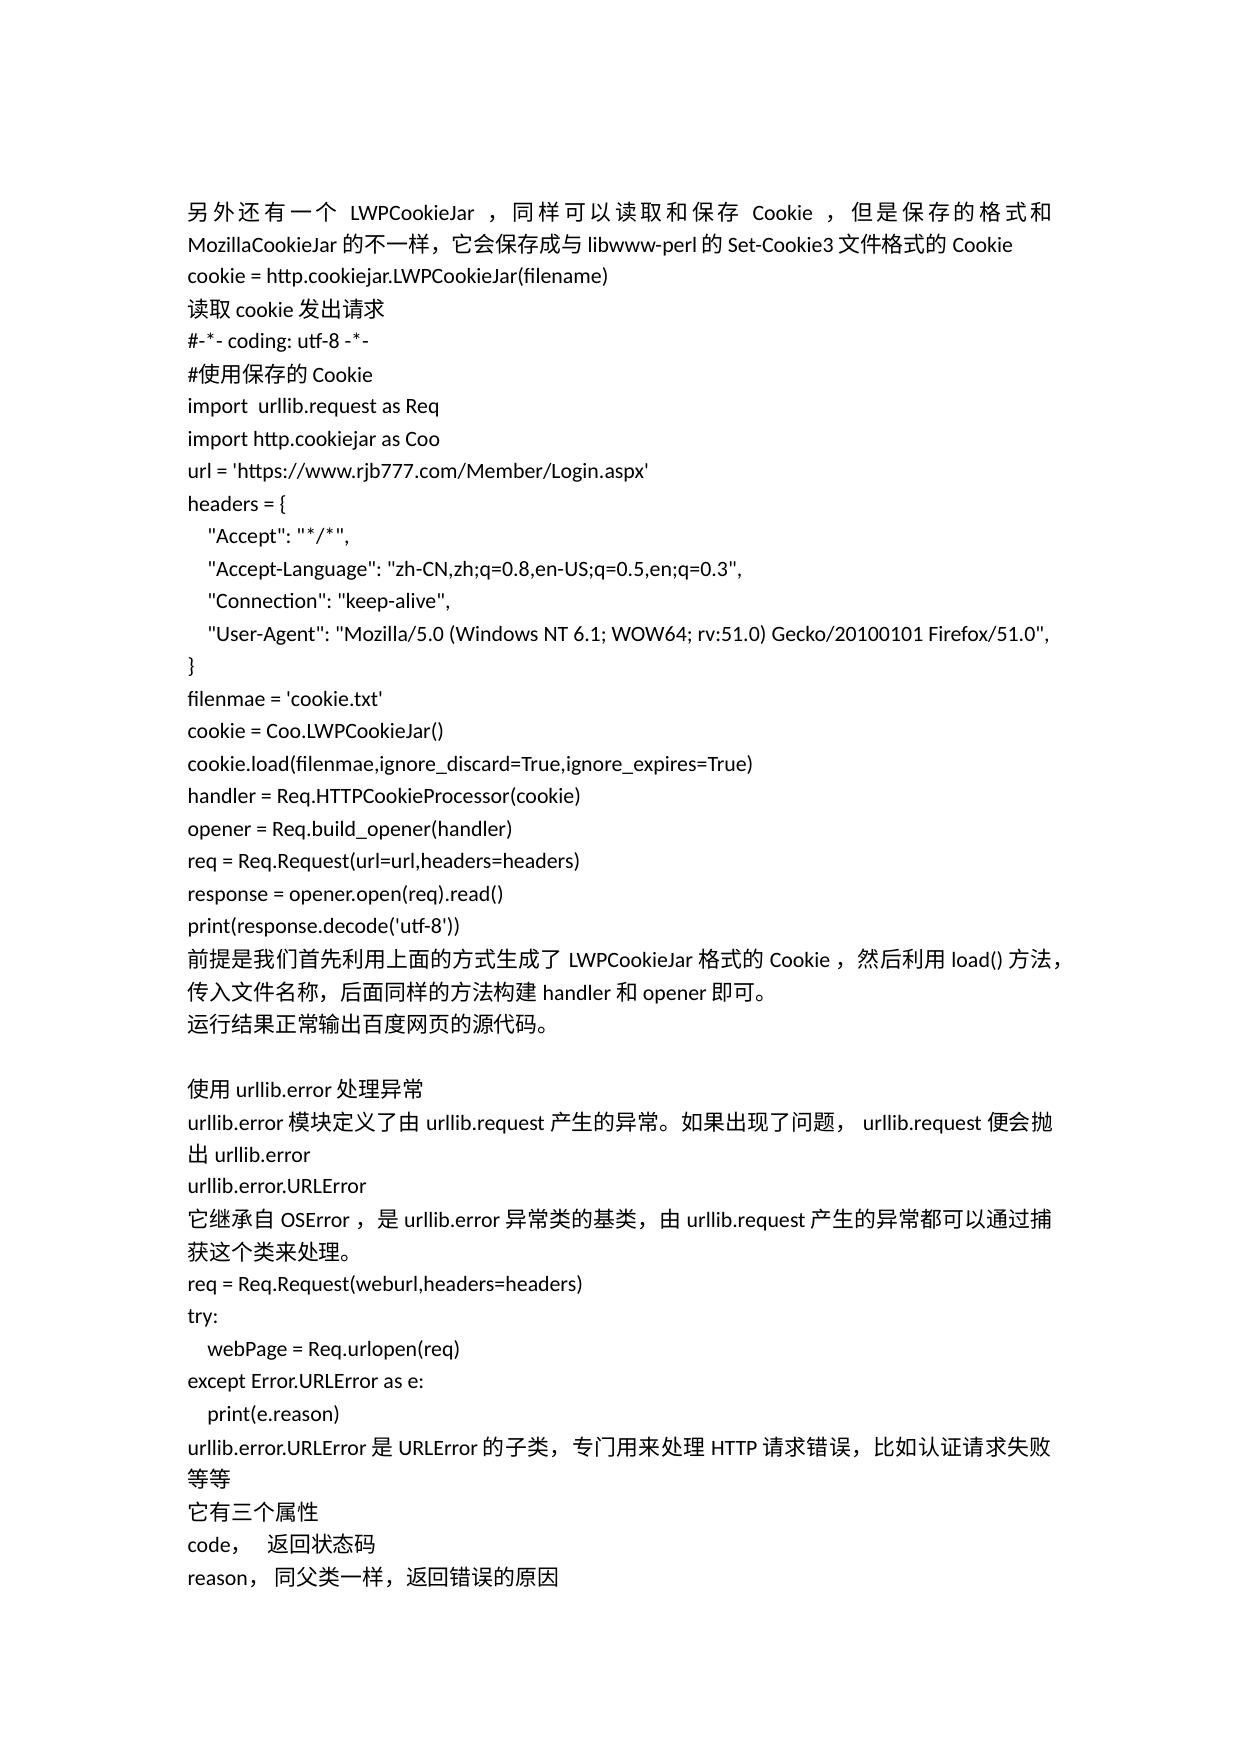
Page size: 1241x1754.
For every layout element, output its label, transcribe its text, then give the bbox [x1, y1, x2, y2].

text print(e.reason) [187, 1397, 1053, 1429]
text 读取cookie发出请求 [187, 292, 1053, 324]
text try: [187, 1299, 1053, 1332]
text } [187, 649, 1053, 682]
text req = Req.Request(weburl,headers=headers) [187, 1267, 1053, 1299]
text import http.cookiejar as Coo [187, 422, 1053, 454]
text cookie = Coo.LWPCookieJar() [187, 714, 1053, 747]
text "Connection": "keep-alive", [187, 584, 1053, 617]
text urllib.error.URLError [187, 1169, 1053, 1202]
text reason， 同父类一样，返回错误的原因 [187, 1559, 1053, 1592]
text 它继承自 OSError ，是 urllib.error 异常类的基类，由 urllib.request 产生的异常都可以通过捕获这个类来处理。 [187, 1202, 1053, 1267]
text cookie = http.cookiejar.LWPCookieJar(filename) [187, 259, 1053, 292]
text handler = Req.HTTPCookieProcessor(cookie) [187, 779, 1053, 812]
text webPage = Req.urlopen(req) [187, 1332, 1053, 1364]
text 使用urllib.error处理异常 [187, 1072, 1053, 1104]
text import urllib.request as Req [187, 389, 1053, 422]
text response = opener.open(req).read() [187, 877, 1053, 909]
text opener = Req.build_opener(handler) [187, 812, 1053, 844]
text "Accept": "*/*", [187, 519, 1053, 552]
text urllib.error.URLError是URLError的子类，专门用来处理HTTP请求错误，比如认证请求失败等等 [187, 1429, 1053, 1494]
text 前提是我们首先利用上面的方式生成了 LWPCookieJar 格式的 Cookie ，然后利用 load() 方法，传入文件名称，后面同样的方法构建 handler 和 opener 即可。 [187, 942, 1053, 1007]
text 运行结果正常输出百度网页的源代码。 [187, 1007, 1053, 1039]
text "User-Agent": "Mozilla/5.0 (Windows NT 6.1; WOW64; rv:51.0) Gecko/20100101 Firefox/51.0", [187, 617, 1053, 649]
text #使用保存的Cookie [187, 357, 1053, 389]
text req = Req.Request(url=url,headers=headers) [187, 844, 1053, 877]
text #-*- coding: utf-8 -*- [187, 324, 1053, 357]
text code， 返回状态码 [187, 1527, 1053, 1559]
text filenmae = 'cookie.txt' [187, 682, 1053, 714]
text cookie.load(filenmae,ignore_discard=True,ignore_expires=True) [187, 747, 1053, 779]
text urllib.error 模块定义了由 urllib.request 产生的异常。如果出现了问题， urllib.request 便会抛出 urllib.error [187, 1104, 1053, 1169]
text url = 'https://www.rjb777.com/Member/Login.aspx' [187, 454, 1053, 487]
text 它有三个属性 [187, 1494, 1053, 1527]
text print(response.decode('utf-8')) [187, 909, 1053, 942]
text 另外还有一个 LWPCookieJar ，同样可以读取和保存 Cookie ，但是保存的格式和 MozillaCookieJar 的不一样，它会保存成与libwww-perl的Set-Cookie3文件格式的 Cookie [187, 194, 1053, 259]
text except Error.URLError as e: [187, 1364, 1053, 1397]
text headers = { [187, 487, 1053, 519]
text "Accept-Language": "zh-CN,zh;q=0.8,en-US;q=0.5,en;q=0.3", [187, 552, 1053, 584]
